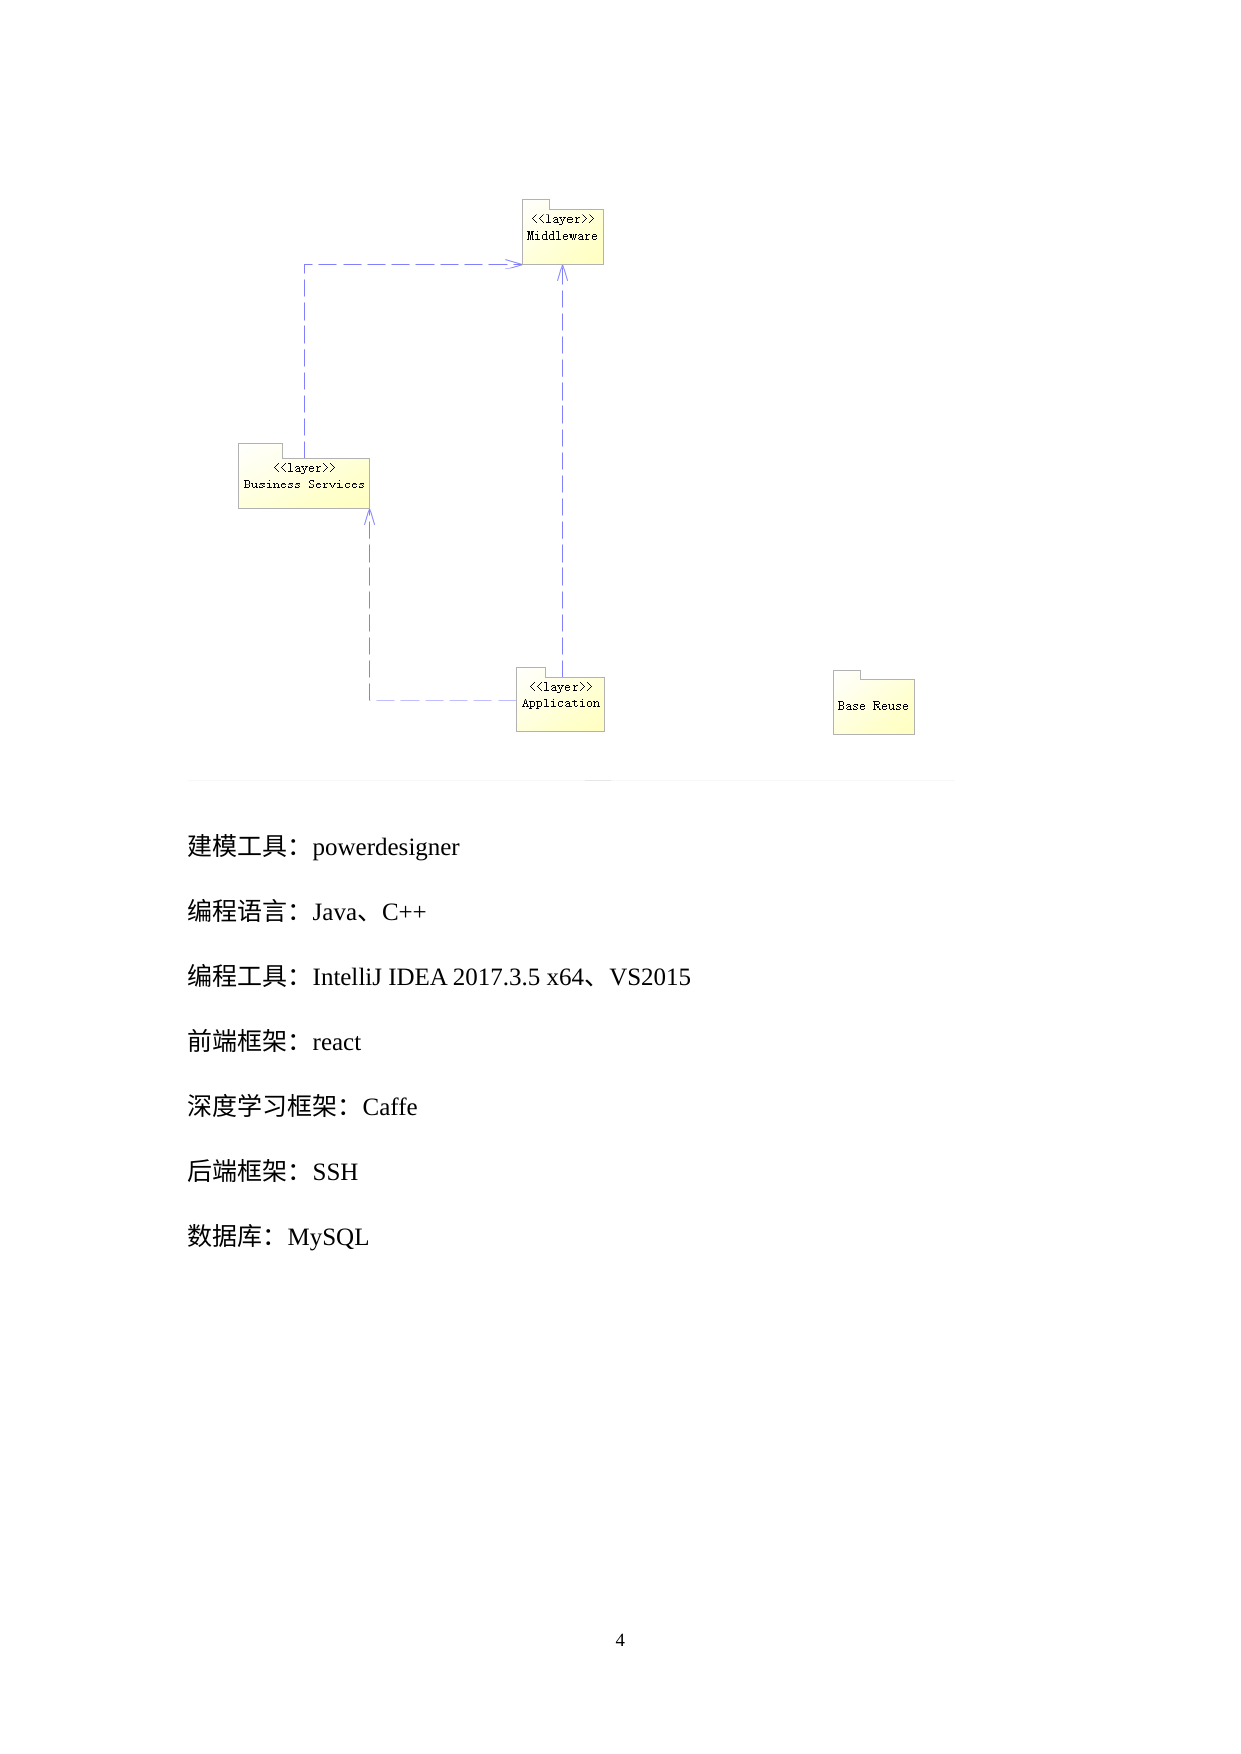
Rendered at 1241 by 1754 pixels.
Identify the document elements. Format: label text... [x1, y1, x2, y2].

text 深度学习框架：Caffe [187, 1072, 1053, 1137]
text 建模工具：powerdesigner [187, 812, 1053, 877]
text 编程语言：Java、C++ [187, 877, 1053, 942]
text 后端框架：SSH [187, 1137, 1053, 1202]
text 编程工具：IntelliJ IDEA 2017.3.5 x64、VS2015 [187, 942, 1053, 1007]
picture [188, 161, 955, 781]
text 前端框架：react [187, 1007, 1053, 1072]
text 数据库：MySQL [187, 1202, 1053, 1267]
